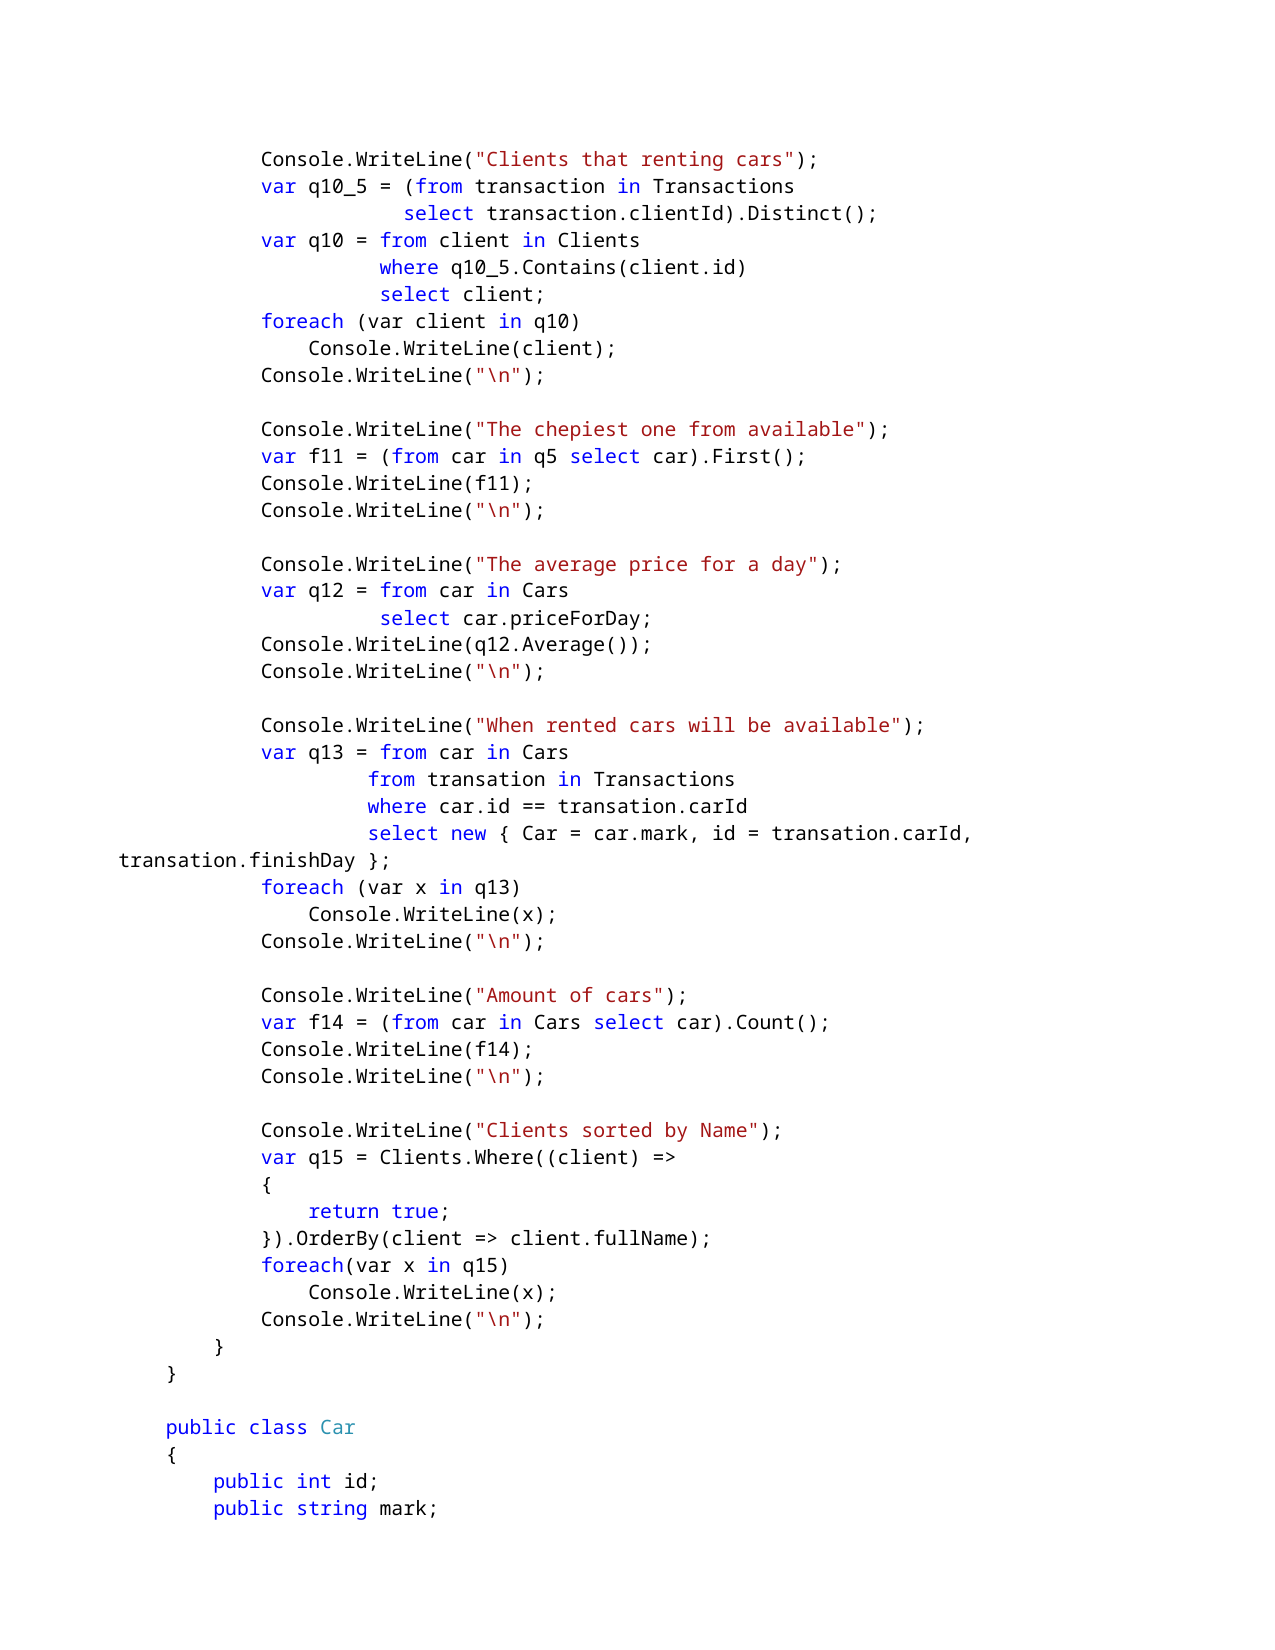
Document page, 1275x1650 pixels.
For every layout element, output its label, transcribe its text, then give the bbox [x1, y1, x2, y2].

text Console.WriteLine("Clients sorted by Name"); [118, 1116, 1157, 1143]
text Console.WriteLine(f14); [118, 1035, 1157, 1062]
text return true; [118, 1197, 1157, 1224]
text var f14 = (from car in Cars select car).Count(); [118, 1008, 1157, 1035]
text select transaction.clientId).Distinct(); [118, 199, 1157, 226]
text select new { Car = car.mark, id = transation.carId, transation.finishDay }; [118, 819, 1157, 873]
text } [118, 1359, 1157, 1386]
text public class Car [118, 1413, 1157, 1440]
text Console.WriteLine("Clients that renting cars"); [118, 145, 1157, 172]
text Console.WriteLine("\n"); [118, 496, 1157, 523]
text select client; [118, 280, 1157, 307]
text Console.WriteLine(x); [118, 1278, 1157, 1305]
text Console.WriteLine("\n"); [118, 361, 1157, 388]
text } [118, 1332, 1157, 1359]
text where q10_5.Contains(client.id) [118, 253, 1157, 280]
text var q12 = from car in Cars [118, 577, 1157, 604]
text var q15 = Clients.Where((client) => [118, 1143, 1157, 1170]
text var q10 = from client in Clients [118, 226, 1157, 253]
text foreach (var client in q10) [118, 307, 1157, 334]
text { [118, 1170, 1157, 1197]
text }).OrderBy(client => client.fullName); [118, 1224, 1157, 1251]
text foreach(var x in q15) [118, 1251, 1157, 1278]
text { [118, 1440, 1157, 1467]
text Console.WriteLine("The average price for a day"); [118, 550, 1157, 577]
text where car.id == transation.carId [118, 793, 1157, 819]
text var f11 = (from car in q5 select car).First(); [118, 442, 1157, 469]
text from transation in Transactions [118, 766, 1157, 793]
text Console.WriteLine(f11); [118, 469, 1157, 496]
text Console.WriteLine("Amount of cars"); [118, 981, 1157, 1008]
text Console.WriteLine(x); [118, 901, 1157, 927]
text public int id; [118, 1467, 1157, 1494]
text select car.priceForDay; [118, 604, 1157, 631]
text Console.WriteLine("When rented cars will be available"); [118, 712, 1157, 739]
text foreach (var x in q13) [118, 873, 1157, 901]
text Console.WriteLine("\n"); [118, 927, 1157, 954]
text Console.WriteLine("\n"); [118, 1305, 1157, 1332]
text var q10_5 = (from transaction in Transactions [118, 172, 1157, 199]
text var q13 = from car in Cars [118, 739, 1157, 766]
text Console.WriteLine(q12.Average()); [118, 631, 1157, 658]
text public string mark; [118, 1494, 1157, 1521]
text Console.WriteLine("\n"); [118, 658, 1157, 685]
text Console.WriteLine(client); [118, 334, 1157, 361]
text Console.WriteLine("\n"); [118, 1062, 1157, 1089]
text Console.WriteLine("The chepiest one from available"); [118, 415, 1157, 442]
